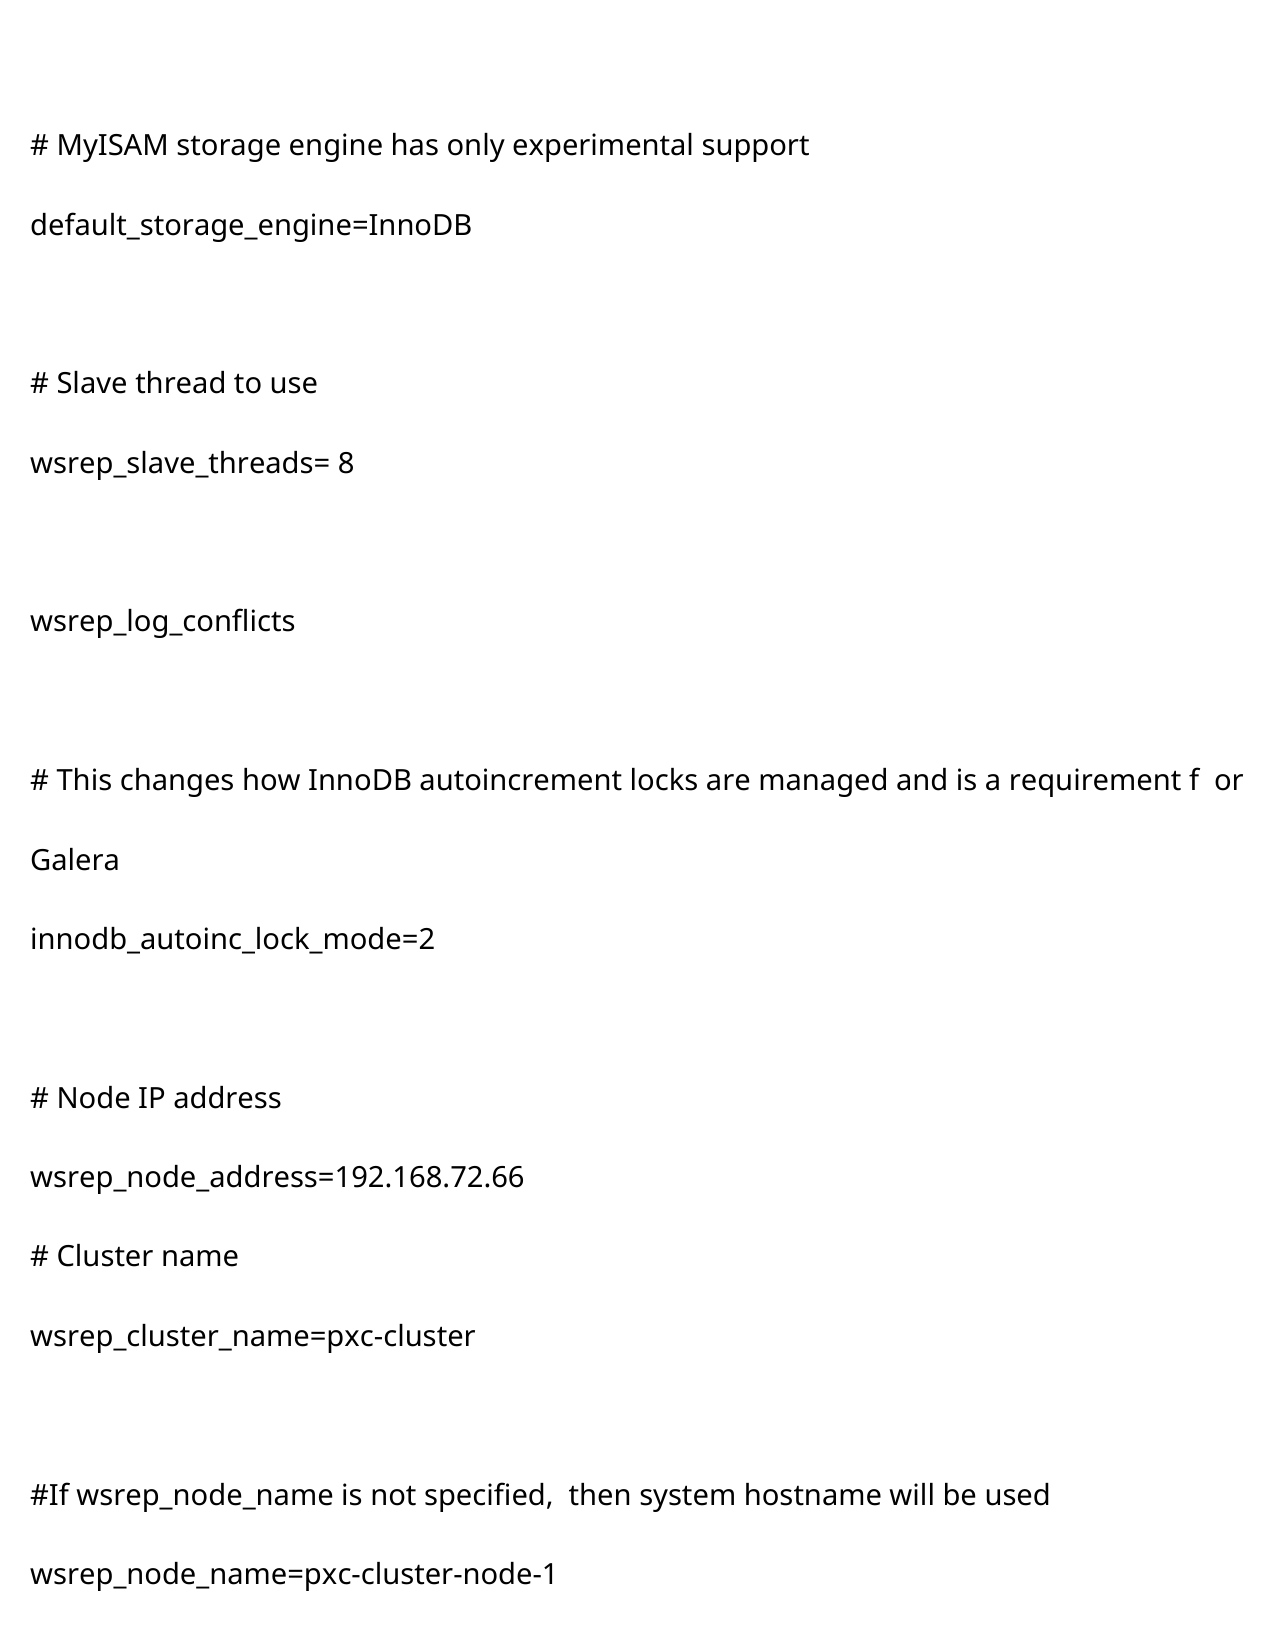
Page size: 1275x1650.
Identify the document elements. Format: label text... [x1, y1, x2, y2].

text wsrep_log_conflicts [30, 601, 1260, 640]
text # MyISAM storage engine has only experimental support [30, 124, 1260, 164]
text # Slave thread to use [30, 362, 1260, 402]
text wsrep_node_address=192.168.72.66 [30, 1156, 1260, 1196]
text #If wsrep_node_name is not specified, then system hostname will be used [30, 1474, 1260, 1513]
text wsrep_slave_threads= 8 [30, 442, 1260, 482]
text default_storage_engine=InnoDB [30, 204, 1260, 243]
text innodb_autoinc_lock_mode=2 [30, 918, 1260, 958]
text # Node IP address [30, 1077, 1260, 1117]
text # This changes how InnoDB autoincrement locks are managed and is a requirement f or Galera [30, 759, 1260, 878]
text wsrep_cluster_name=pxc-cluster [30, 1315, 1260, 1355]
text # Cluster name [30, 1236, 1260, 1275]
text wsrep_node_name=pxc-cluster-node-1 [30, 1553, 1260, 1593]
